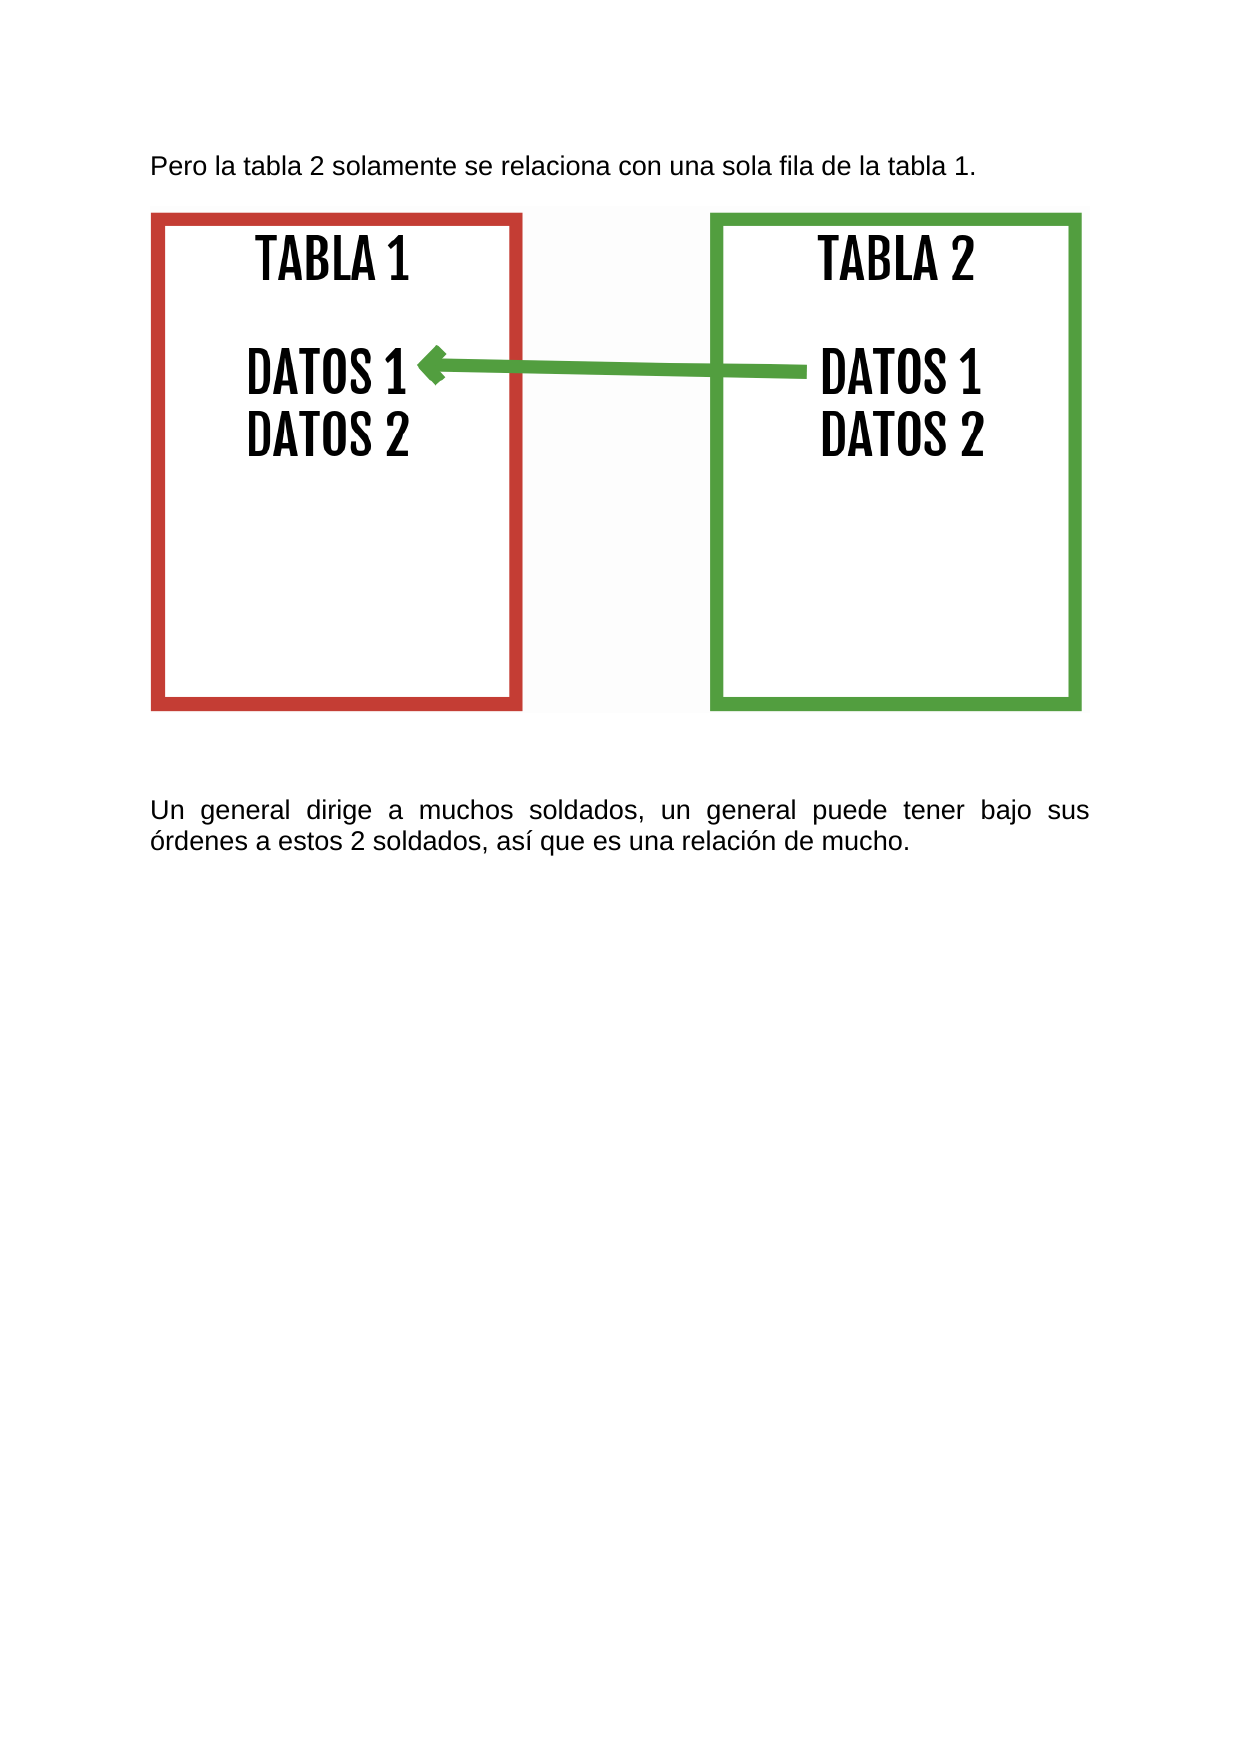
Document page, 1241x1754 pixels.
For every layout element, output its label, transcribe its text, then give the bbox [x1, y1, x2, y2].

text Pero la tabla 2 solamente se relaciona con una sola fila de la tabla 1. [150, 150, 1090, 181]
text Un general dirige a muchos soldados, un general puede tener bajo sus órdenes a estos 2 soldados, así que es una relación de mucho. [150, 794, 1090, 856]
picture [150, 206, 1091, 713]
